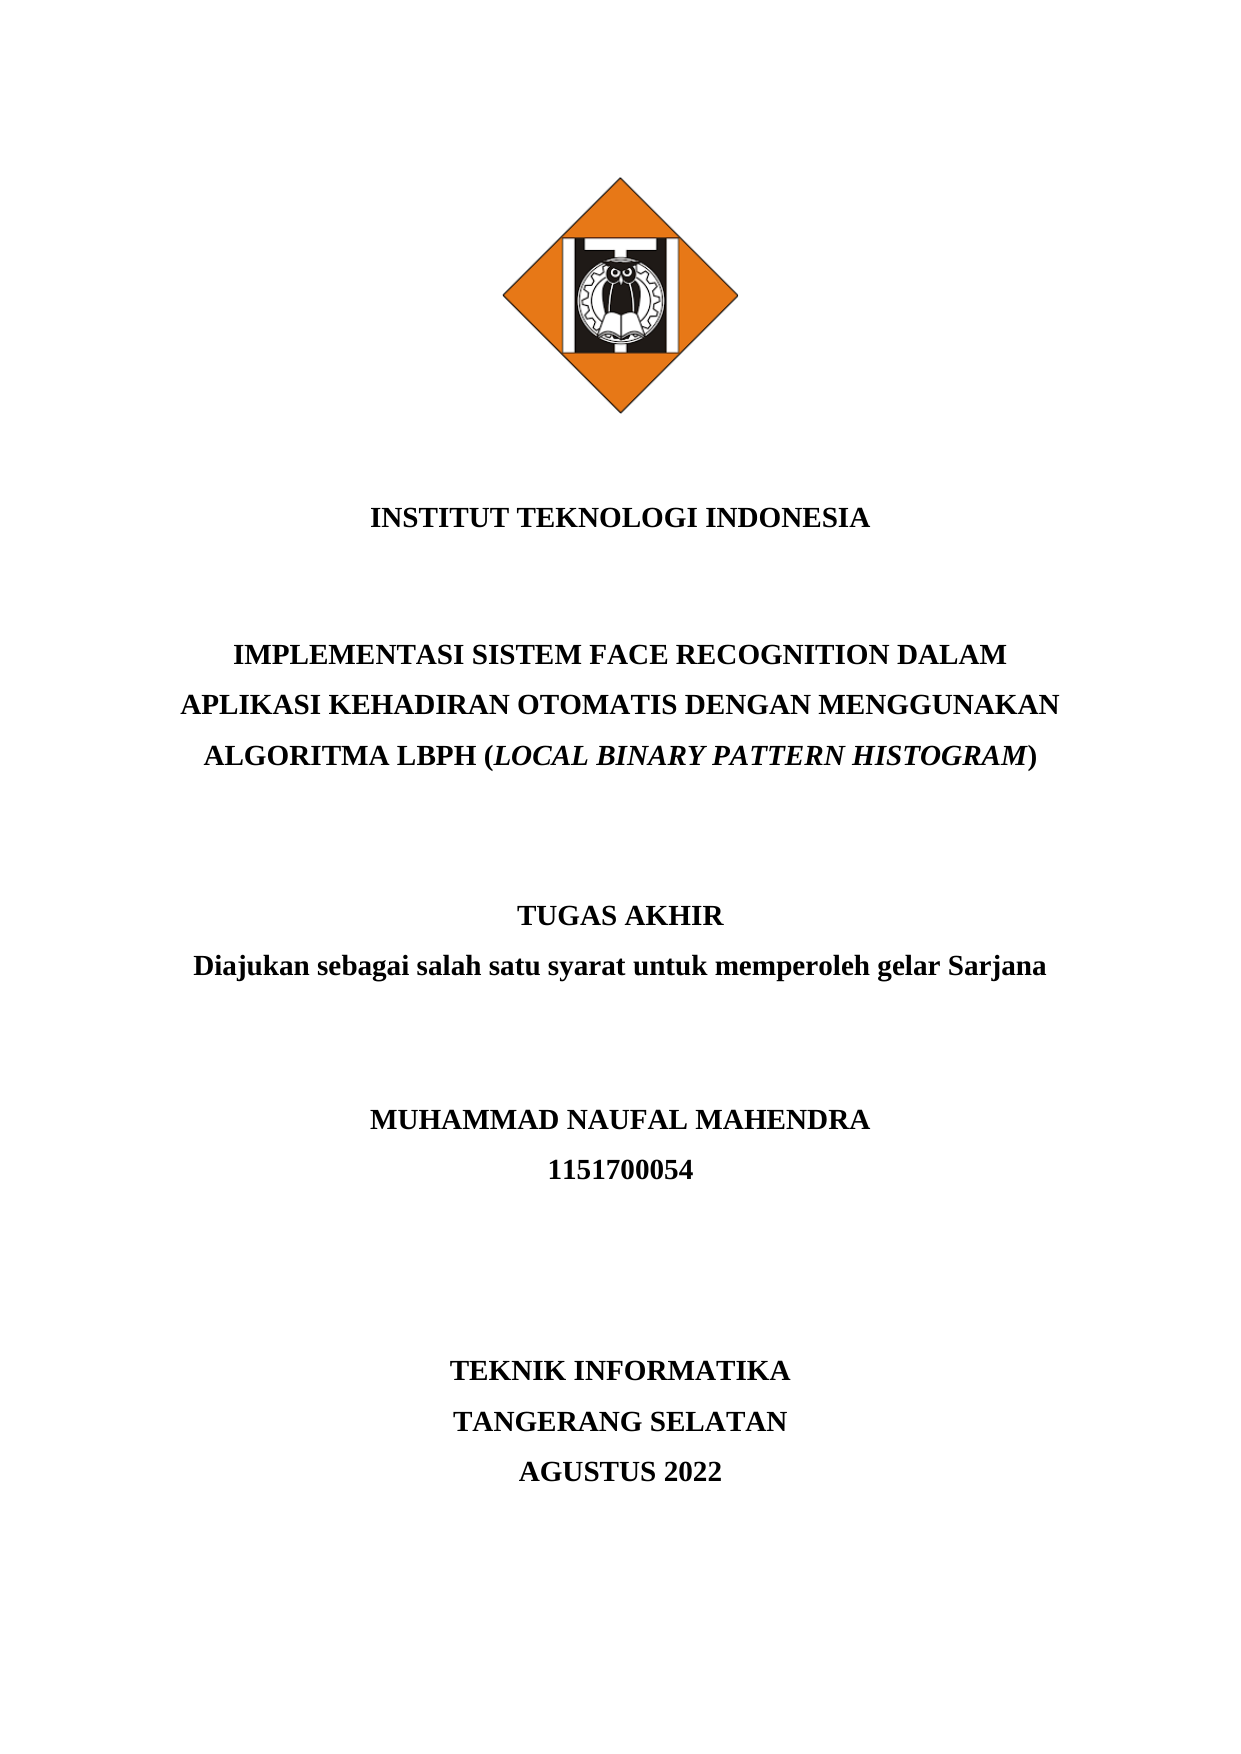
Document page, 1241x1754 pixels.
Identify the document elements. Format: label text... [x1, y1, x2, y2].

text TEKNIK INFORMATIKA [177, 1353, 1063, 1387]
text MUHAMMAD NAUFAL MAHENDRA [177, 1102, 1063, 1136]
picture [502, 177, 739, 414]
text 1151700054 [177, 1152, 1063, 1186]
text INSTITUT TEKNOLOGI INDONESIA [177, 501, 1063, 534]
text AGUSTUS 2022 [177, 1454, 1063, 1488]
text IMPLEMENTASI SISTEM FACE RECOGNITION DALAM APLIKASI KEHADIRAN OTOMATIS DENGAN MENGGUNAKAN ALGORITMA LBPH (LOCAL BINARY PATTERN HISTOGRAM) [177, 637, 1063, 771]
text TUGAS AKHIR [177, 898, 1063, 932]
text TANGERANG SELATAN [177, 1404, 1063, 1437]
text Diajukan sebagai salah satu syarat untuk memperoleh gelar Sarjana [177, 948, 1063, 982]
